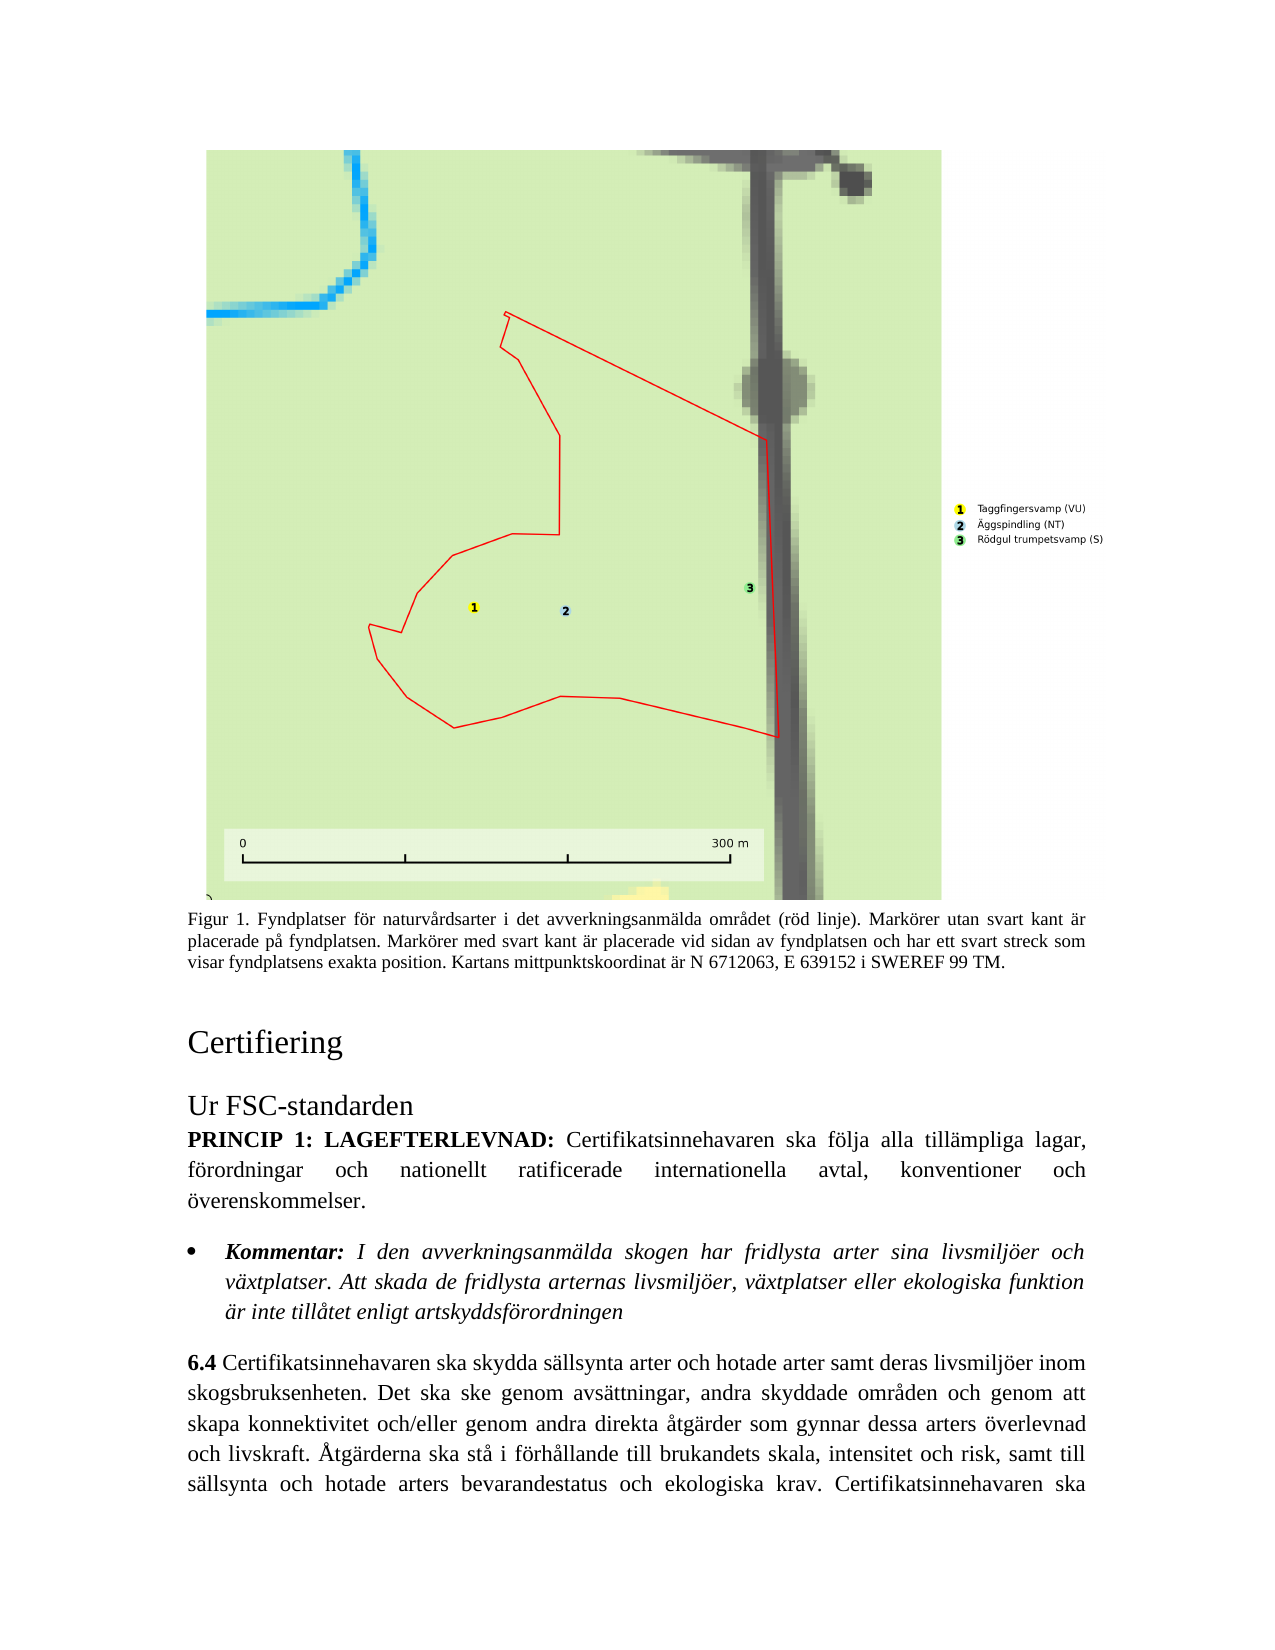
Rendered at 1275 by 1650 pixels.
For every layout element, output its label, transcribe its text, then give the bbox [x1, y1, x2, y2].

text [187, 1349, 1087, 1496]
picture [206, 150, 1107, 900]
list Kommentar: I den avverkningsanmälda skogen har fridlysta arter sina livsmiljöer och växtplatser. Att skada de fridlysta arternas livsmiljöer, växtplatser eller ekologiska funktion är inte tillåtet enligt artskyddsförordningen [187, 1238, 1087, 1324]
subtitle Certifiering [187, 1023, 1087, 1061]
subtitle Ur FSC-standarden [187, 1088, 1087, 1121]
text Figur 1. Fyndplatser för naturvårdsarter i det avverkningsanmälda området (röd linje). Markörer utan svart kant är placerade på fyndplatsen. Markörer med svart kant är placerade vid sidan av fyndplatsen och har ett svart streck som visar fyndplatsens exakta position. Kartans mittpunktskoordinat är N 6712063, E 639152 i SWEREF 99 TM. [187, 908, 1087, 973]
text PRINCIP 1: LAGEFTERLEVNAD: Certifikatsinnehavaren ska följa alla tillämpliga lagar, förordningar och nationellt ratificerade internationella avtal, konventioner och överenskommelser. [187, 1126, 1087, 1213]
